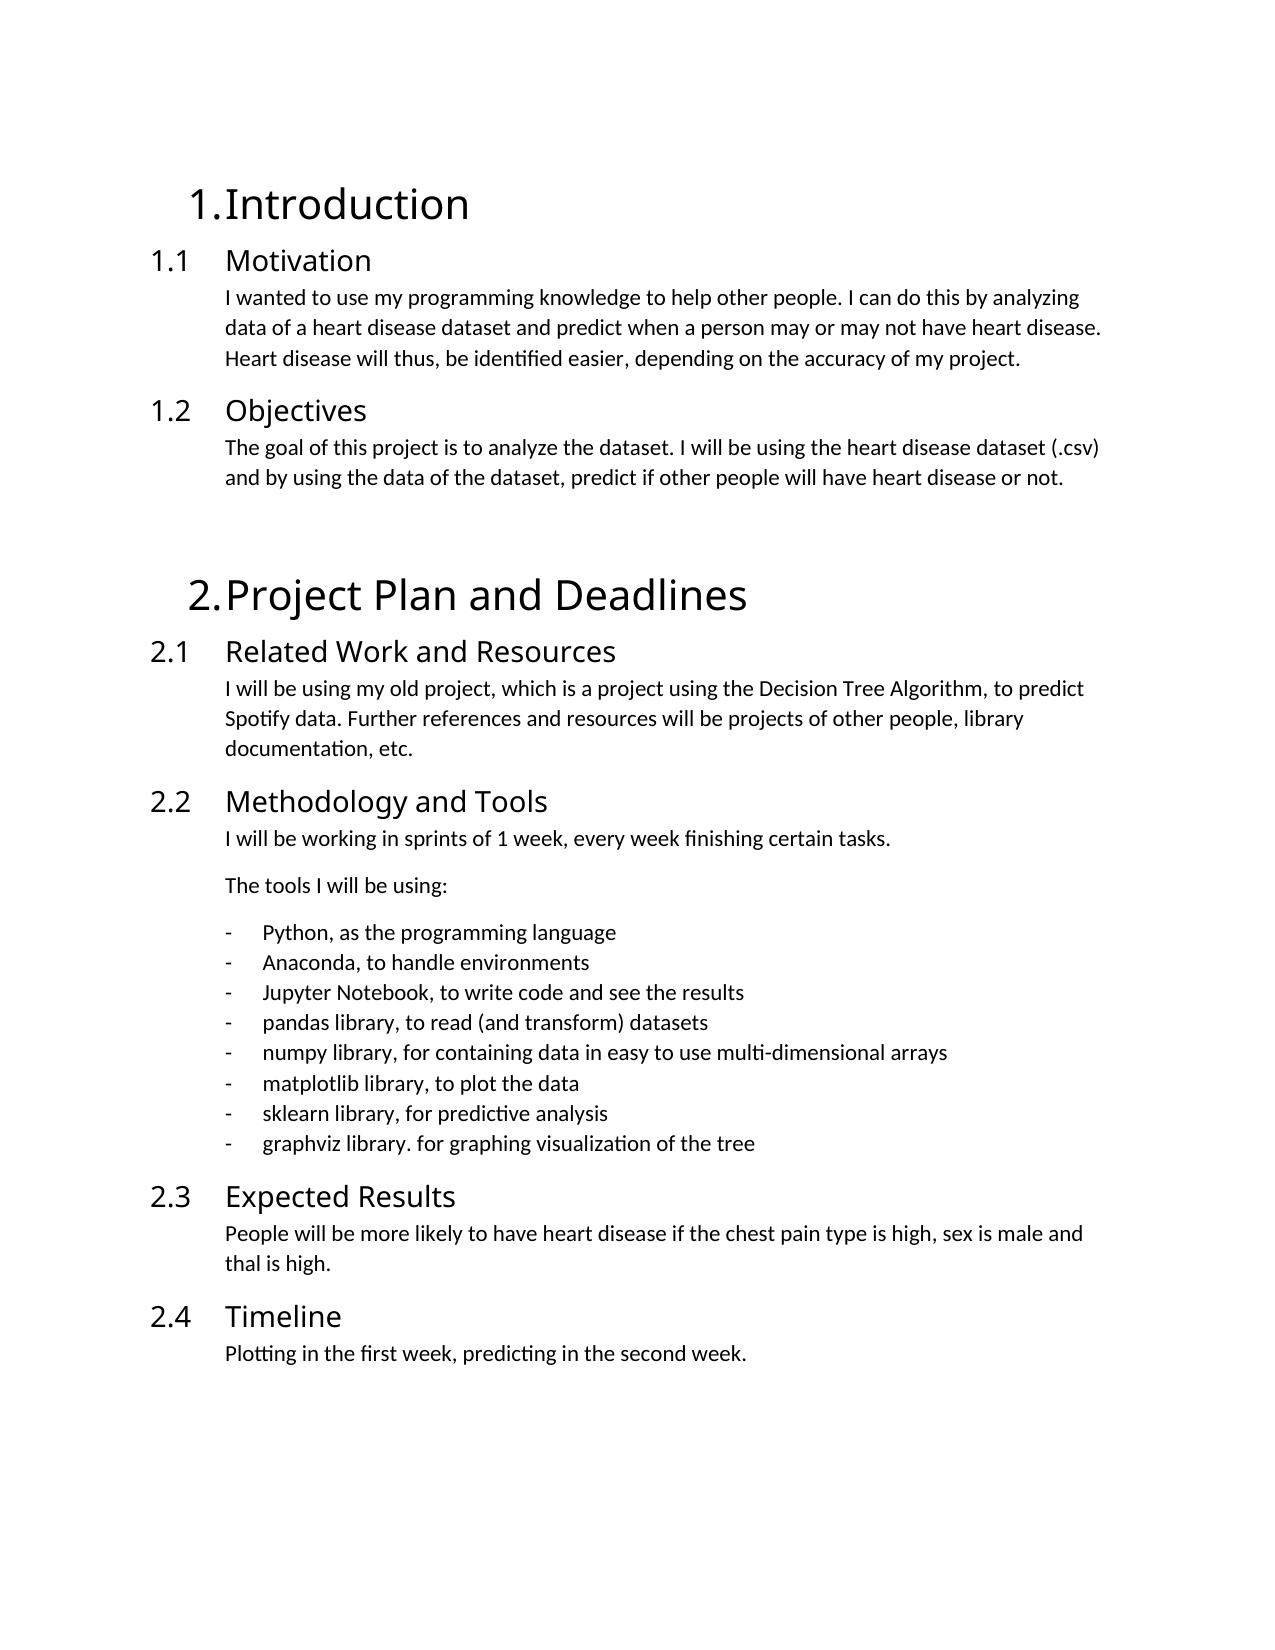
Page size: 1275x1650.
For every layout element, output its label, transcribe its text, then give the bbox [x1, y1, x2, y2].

text I will be using my old project, which is a project using the Decision Tree Algorithm, to predict Spotify data. Further references and resources will be projects of other people, library documentation, etc. [225, 674, 1125, 762]
subtitle Project Plan and Deadlines [187, 566, 1125, 622]
subtitle 2.4 Timeline [150, 1296, 1125, 1336]
text People will be more likely to have heart disease if the chest pain type is high, sex is male and thal is high. [225, 1219, 1125, 1277]
text The goal of this project is to analyze the dataset. I will be using the heart disease dataset (.csv) and by using the data of the dataset, predict if other people will have heart disease or not. [225, 433, 1125, 492]
text I wanted to use my programming knowledge to help other people. I can do this by analyzing data of a heart disease dataset and predict when a person may or may not have heart disease. Heart disease will thus, be identified easier, depending on the accuracy of my project. [225, 283, 1125, 372]
list Anaconda, to handle environments [225, 948, 1125, 976]
subtitle 1.2 Objectives [150, 391, 1125, 430]
subtitle 1.1 Motivation [150, 240, 1125, 280]
list Jupyter Notebook, to write code and see the results [225, 978, 1125, 1006]
list graphviz library. for graphing visualization of the tree [225, 1129, 1125, 1157]
subtitle 2.1 Related Work and Resources [150, 631, 1125, 671]
list numpy library, for containing data in easy to use multi-dimensional arrays [225, 1038, 1125, 1067]
list sklearn library, for predictive analysis [225, 1099, 1125, 1127]
text I will be working in sprints of 1 week, every week finishing certain tasks. [150, 824, 1125, 852]
subtitle 2.2 Methodology and Tools [150, 781, 1125, 821]
subtitle 2.3 Expected Results [150, 1176, 1125, 1216]
list matplotlib library, to plot the data [225, 1069, 1125, 1097]
text Plotting in the first week, predicting in the second week. [150, 1339, 1125, 1367]
list Python, as the programming language [225, 918, 1125, 946]
subtitle Introduction [187, 175, 1125, 232]
text The tools I will be using: [150, 871, 1125, 899]
list pandas library, to read (and transform) datasets [225, 1008, 1125, 1036]
